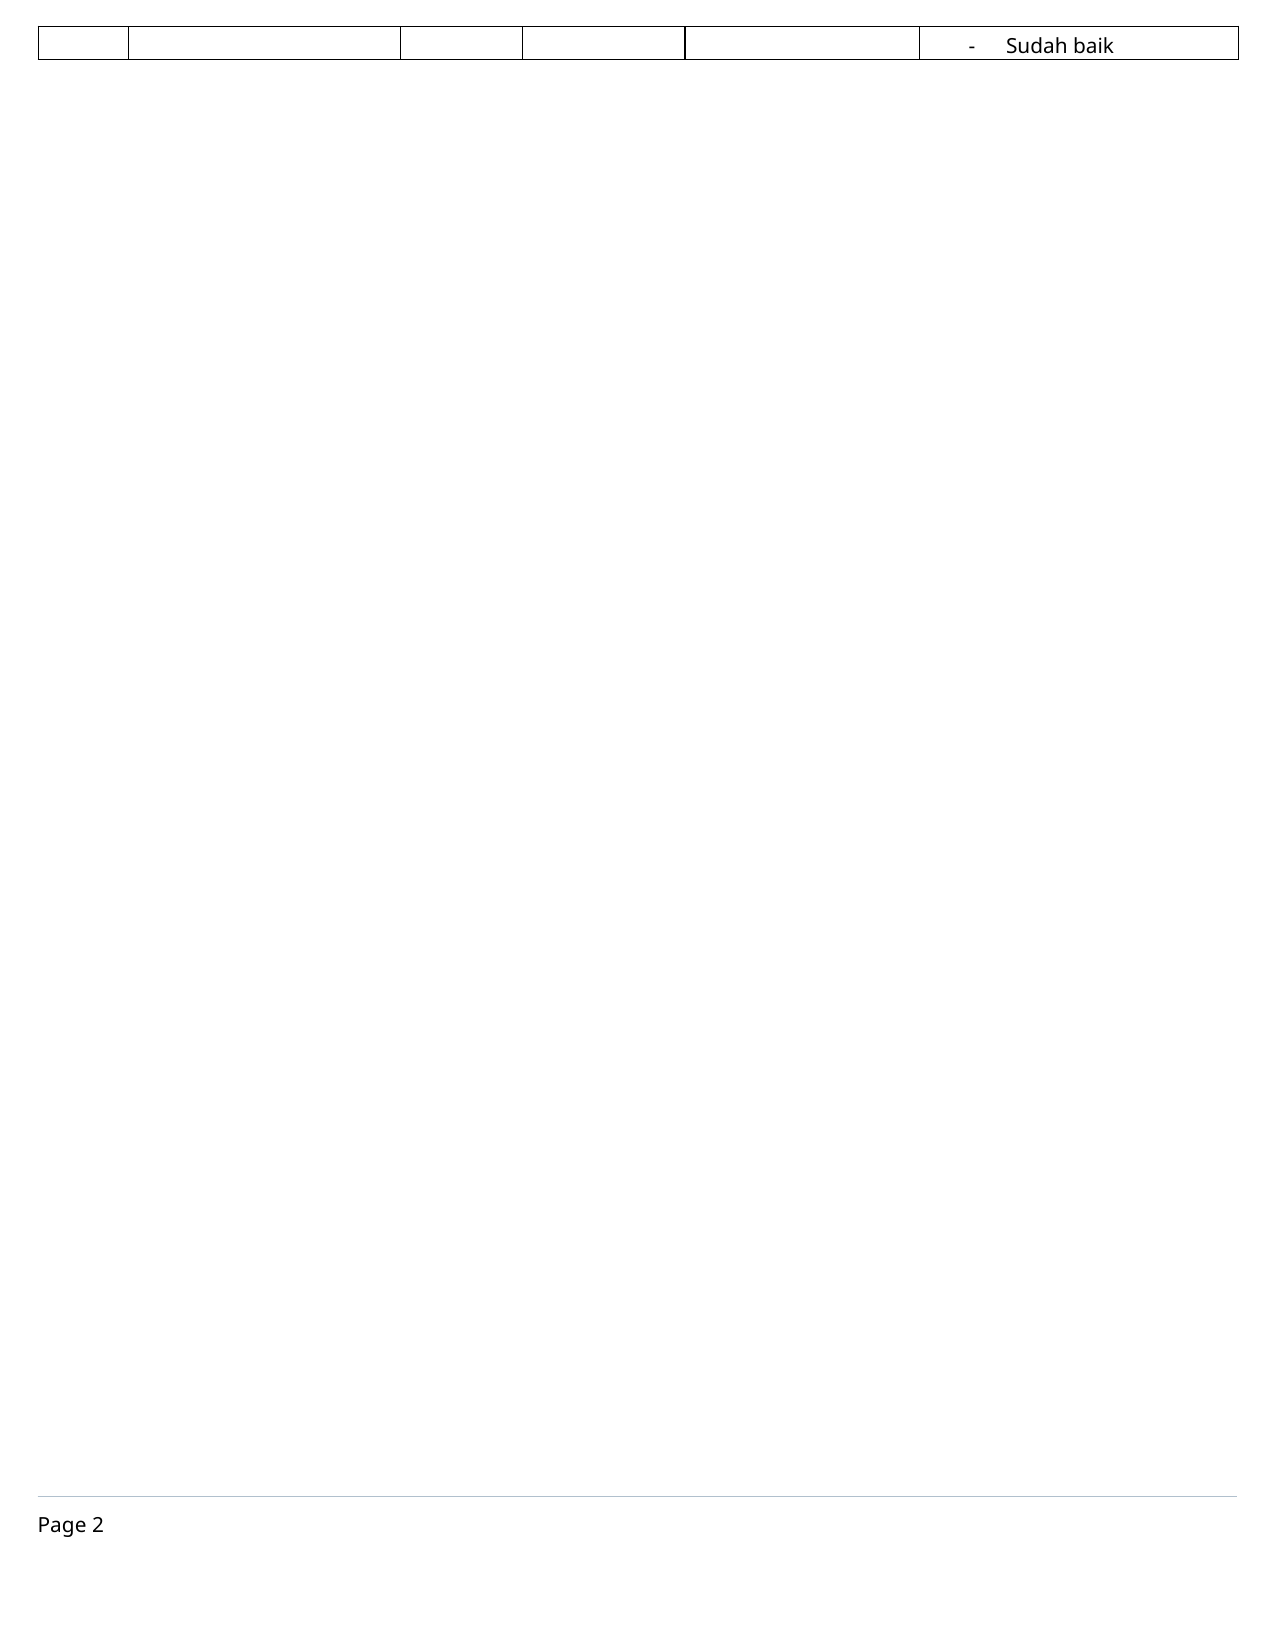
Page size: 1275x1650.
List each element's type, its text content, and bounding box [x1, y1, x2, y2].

table_cell 100% [401, 27, 522, 59]
table_cell Jumat [39, 27, 128, 59]
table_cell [129, 27, 400, 59]
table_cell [920, 27, 1238, 59]
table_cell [686, 27, 919, 59]
table_cell - [523, 27, 684, 59]
